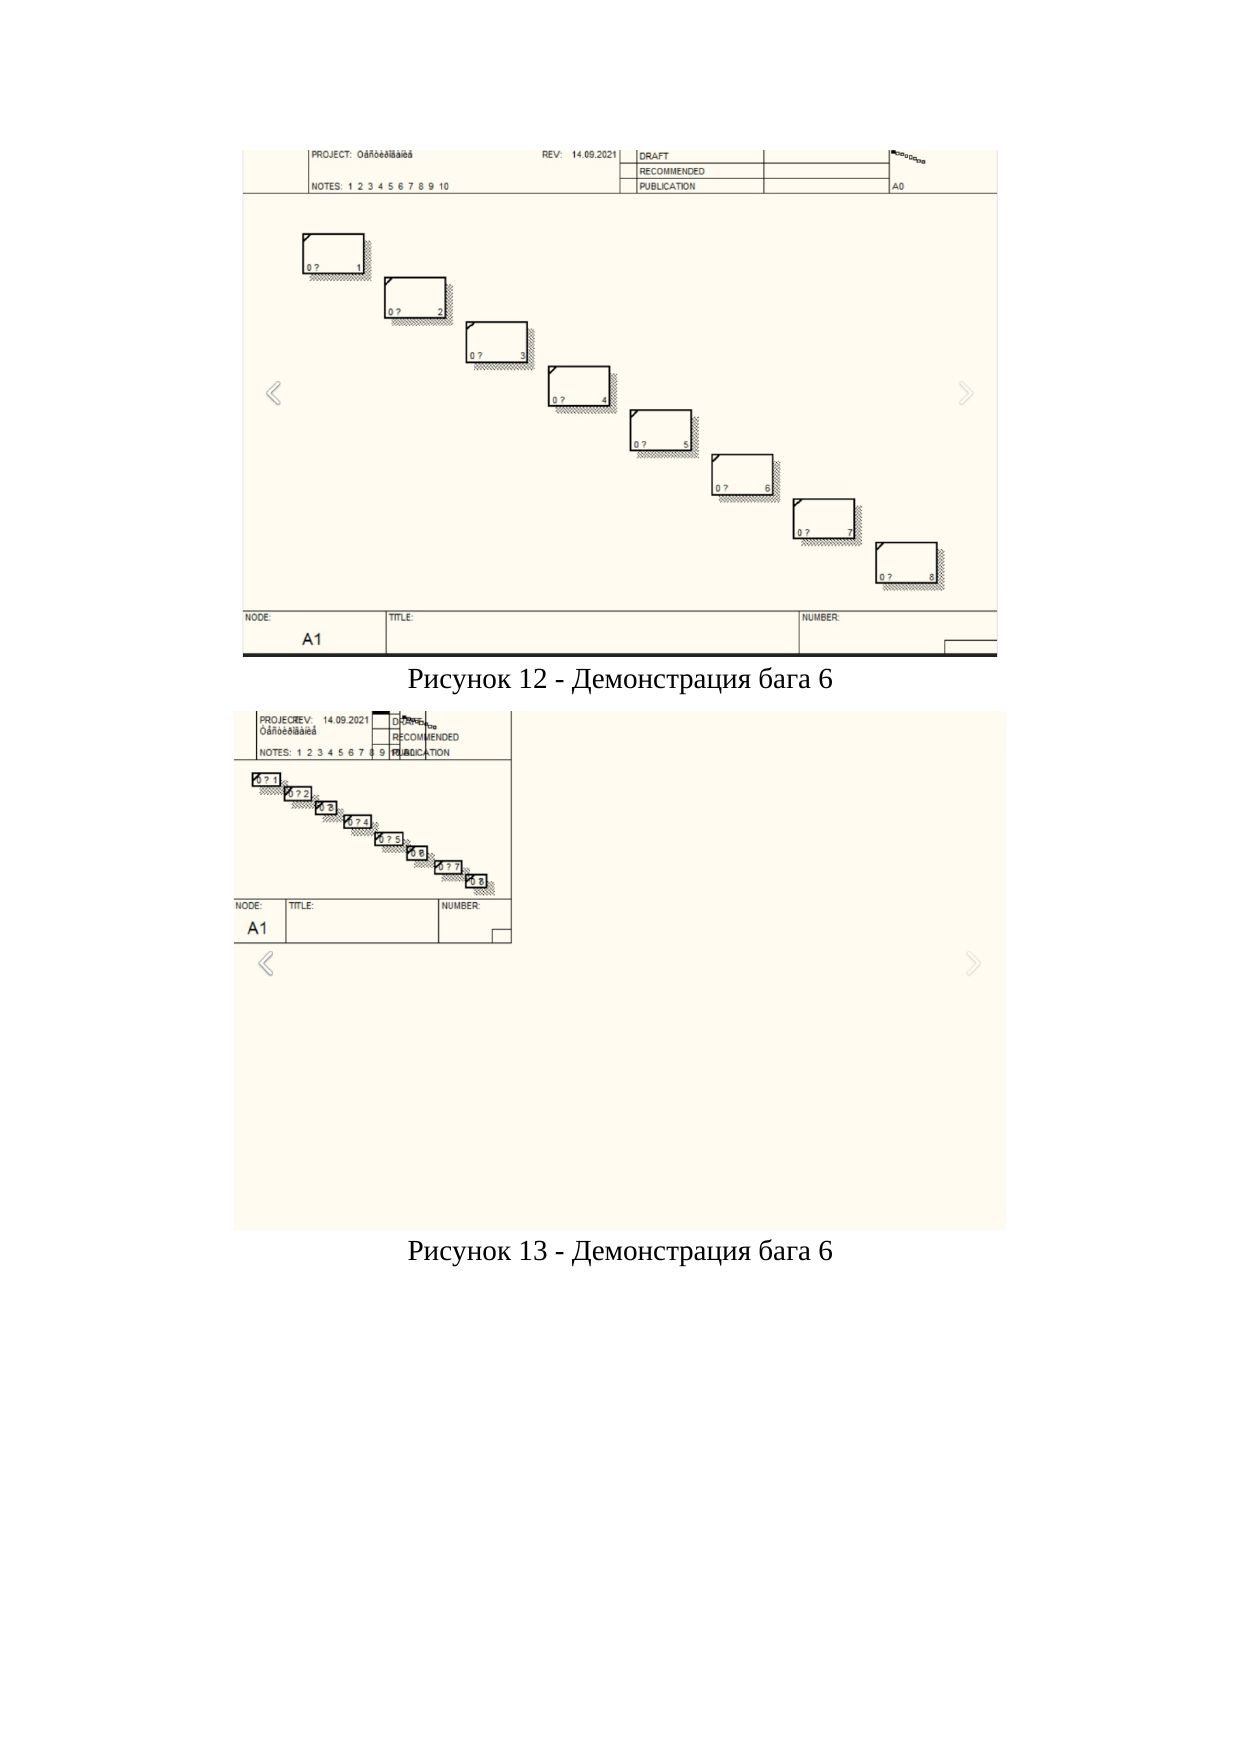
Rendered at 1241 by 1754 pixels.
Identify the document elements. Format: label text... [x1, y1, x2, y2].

picture [233, 711, 1007, 1230]
text Рисунок 13 - Демонстрация бага 6 [150, 1233, 1090, 1267]
text Рисунок 12 - Демонстрация бага 6 [150, 661, 1090, 694]
picture [242, 150, 998, 657]
